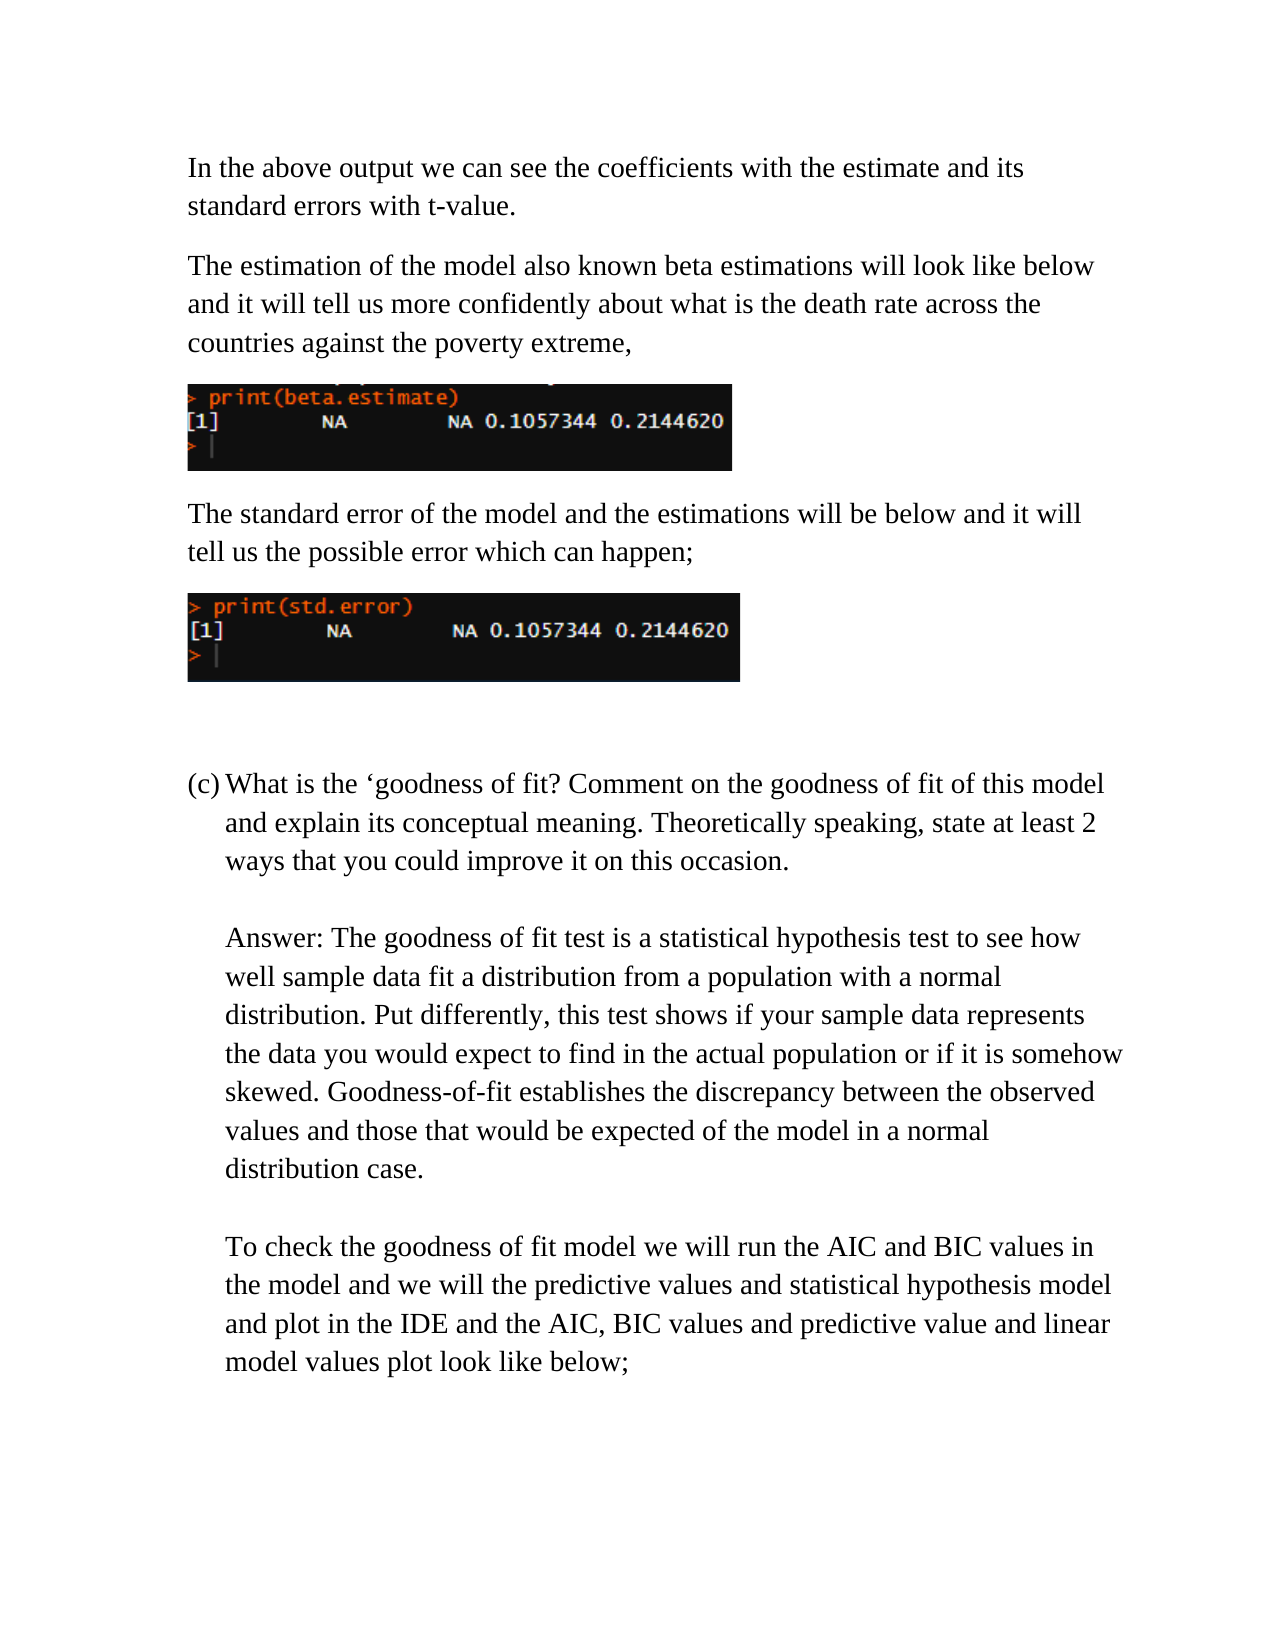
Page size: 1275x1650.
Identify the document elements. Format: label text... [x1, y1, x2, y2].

list To check the goodness of fit model we will run the AIC and BIC values in the model and we will the predictive values and statistical hypothesis model and plot in the IDE and the AIC, BIC values and predictive value and linear model values plot look like below; [225, 1229, 1125, 1378]
text The estimation of the model also known beta estimations will look like below and it will tell us more confidently about what is the death rate across the countries against the poverty extreme, [187, 248, 1125, 358]
picture [187, 384, 733, 471]
picture [187, 593, 741, 682]
text The standard error of the model and the estimations will be below and it will tell us the possible error which can happen; [187, 496, 1125, 568]
text In the above output we can see the coefficients with the estimate and its standard errors with t-value. [187, 150, 1125, 222]
list Answer: The goodness of fit test is a statistical hypothesis test to see how well sample data fit a distribution from a population with a normal distribution. Put differently, this test shows if your sample data represents the data you would expect to find in the actual population or if it is somehow skewed. Goodness-of-fit establishes the discrepancy between the observed values and those that would be expected of the model in a normal distribution case. [225, 920, 1125, 1185]
list What is the ‘goodness of fit? Comment on the goodness of fit of this model and explain its conceptual meaning. Theoretically speaking, state at least 2 ways that you could improve it on this occasion. [187, 766, 1125, 877]
